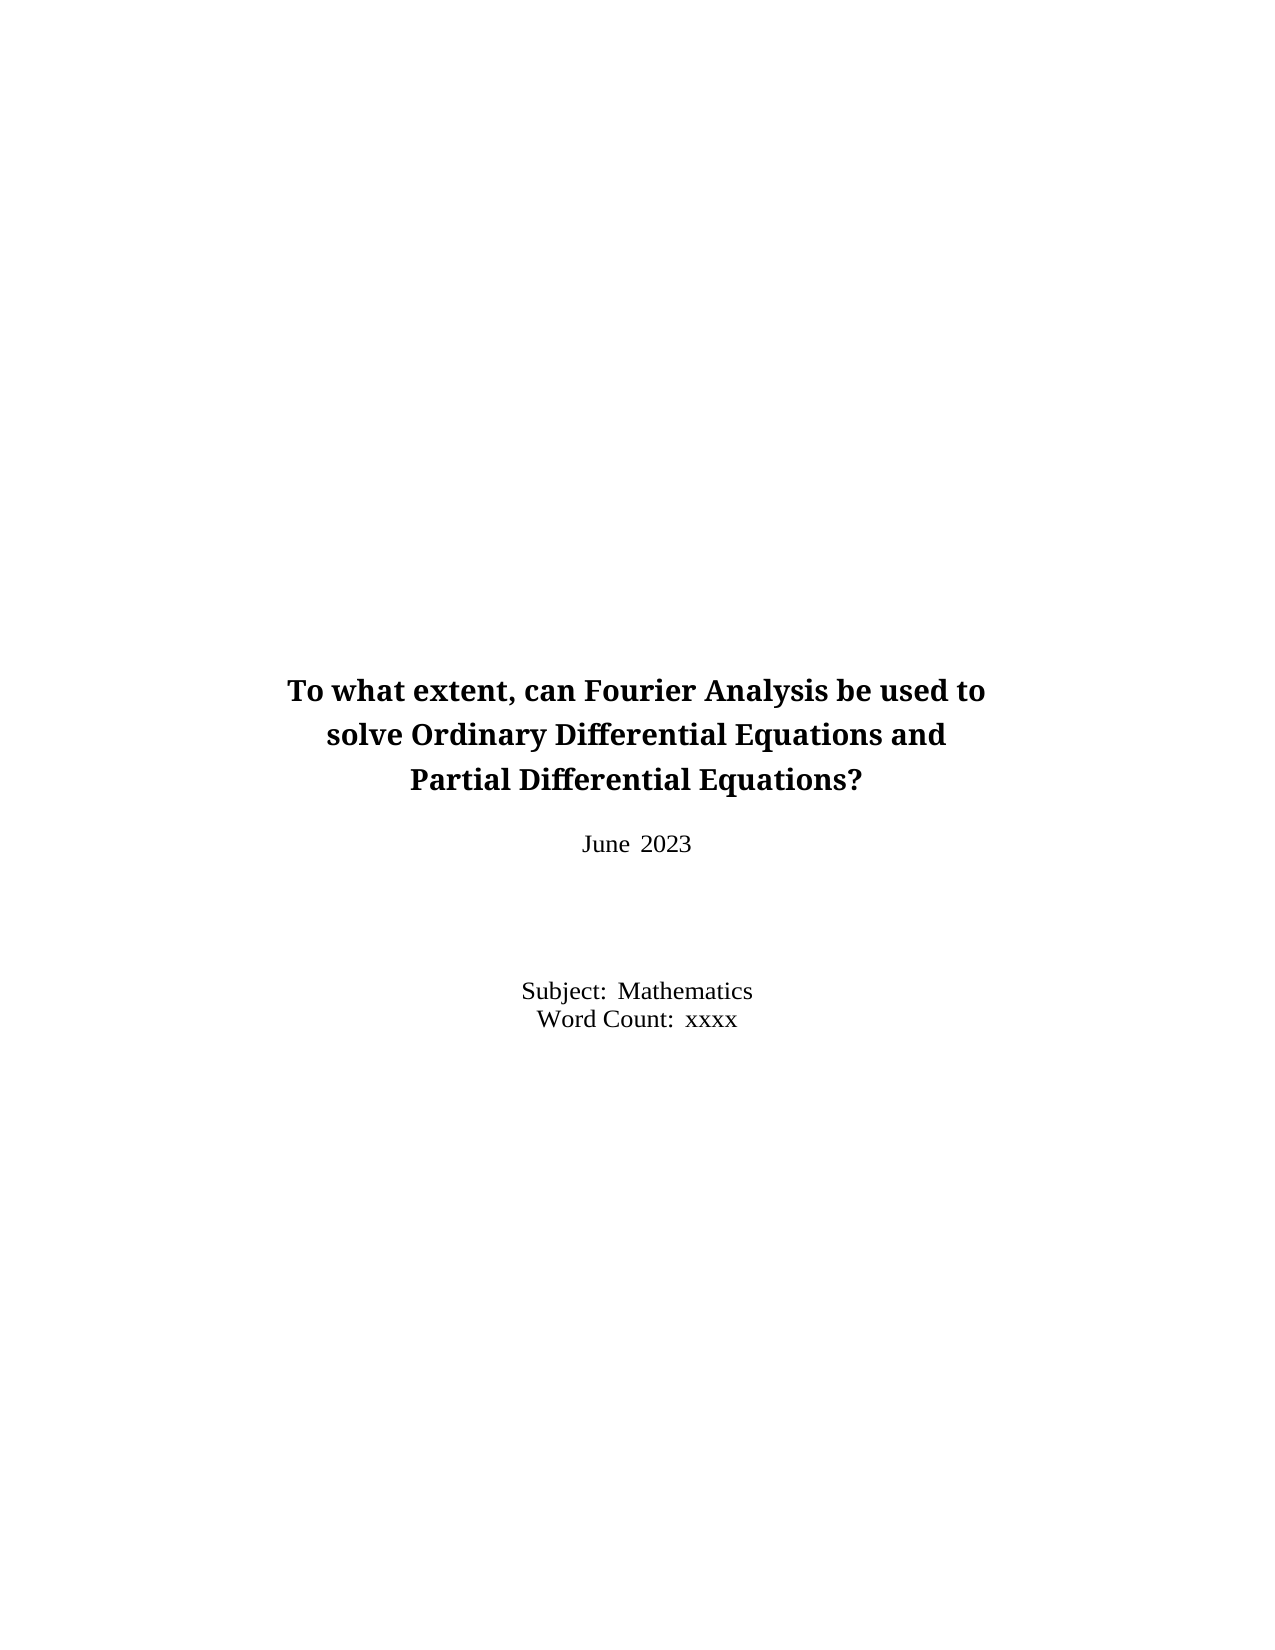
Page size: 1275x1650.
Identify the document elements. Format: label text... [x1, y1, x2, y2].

text To what extent, can Fourier Analysis be used to solve Ordinary Differential Equations and Partial Differential Equations? [282, 670, 992, 799]
text Subject: Mathematics Word Count: xxxx [519, 976, 755, 1033]
text June 2023 [282, 829, 992, 857]
